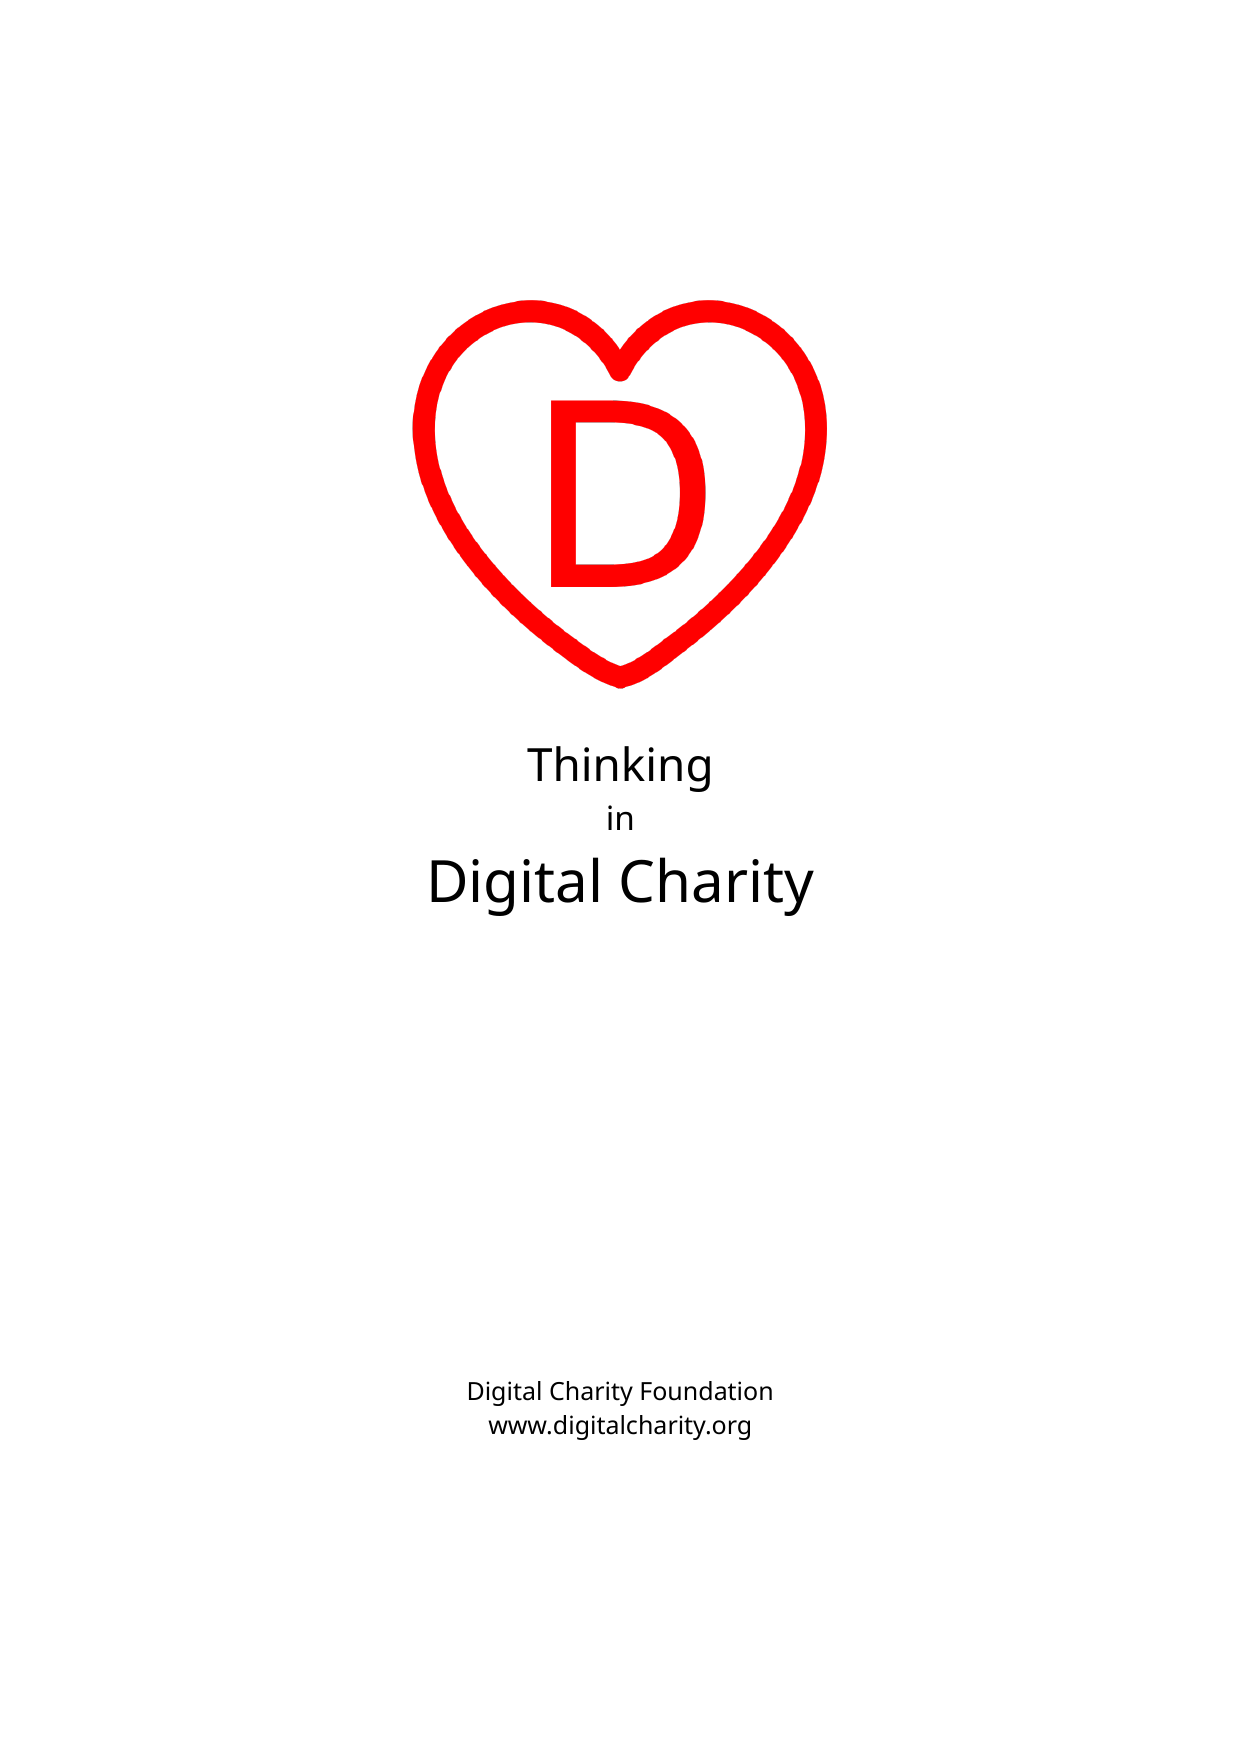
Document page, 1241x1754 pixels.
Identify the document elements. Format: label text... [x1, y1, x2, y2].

text Digital Charity [150, 841, 1090, 920]
text Thinking [150, 733, 1090, 795]
picture [395, 283, 845, 706]
text Digital Charity Foundation [150, 1373, 1090, 1407]
text www.digitalcharity.org [150, 1407, 1090, 1441]
text in [150, 795, 1090, 841]
